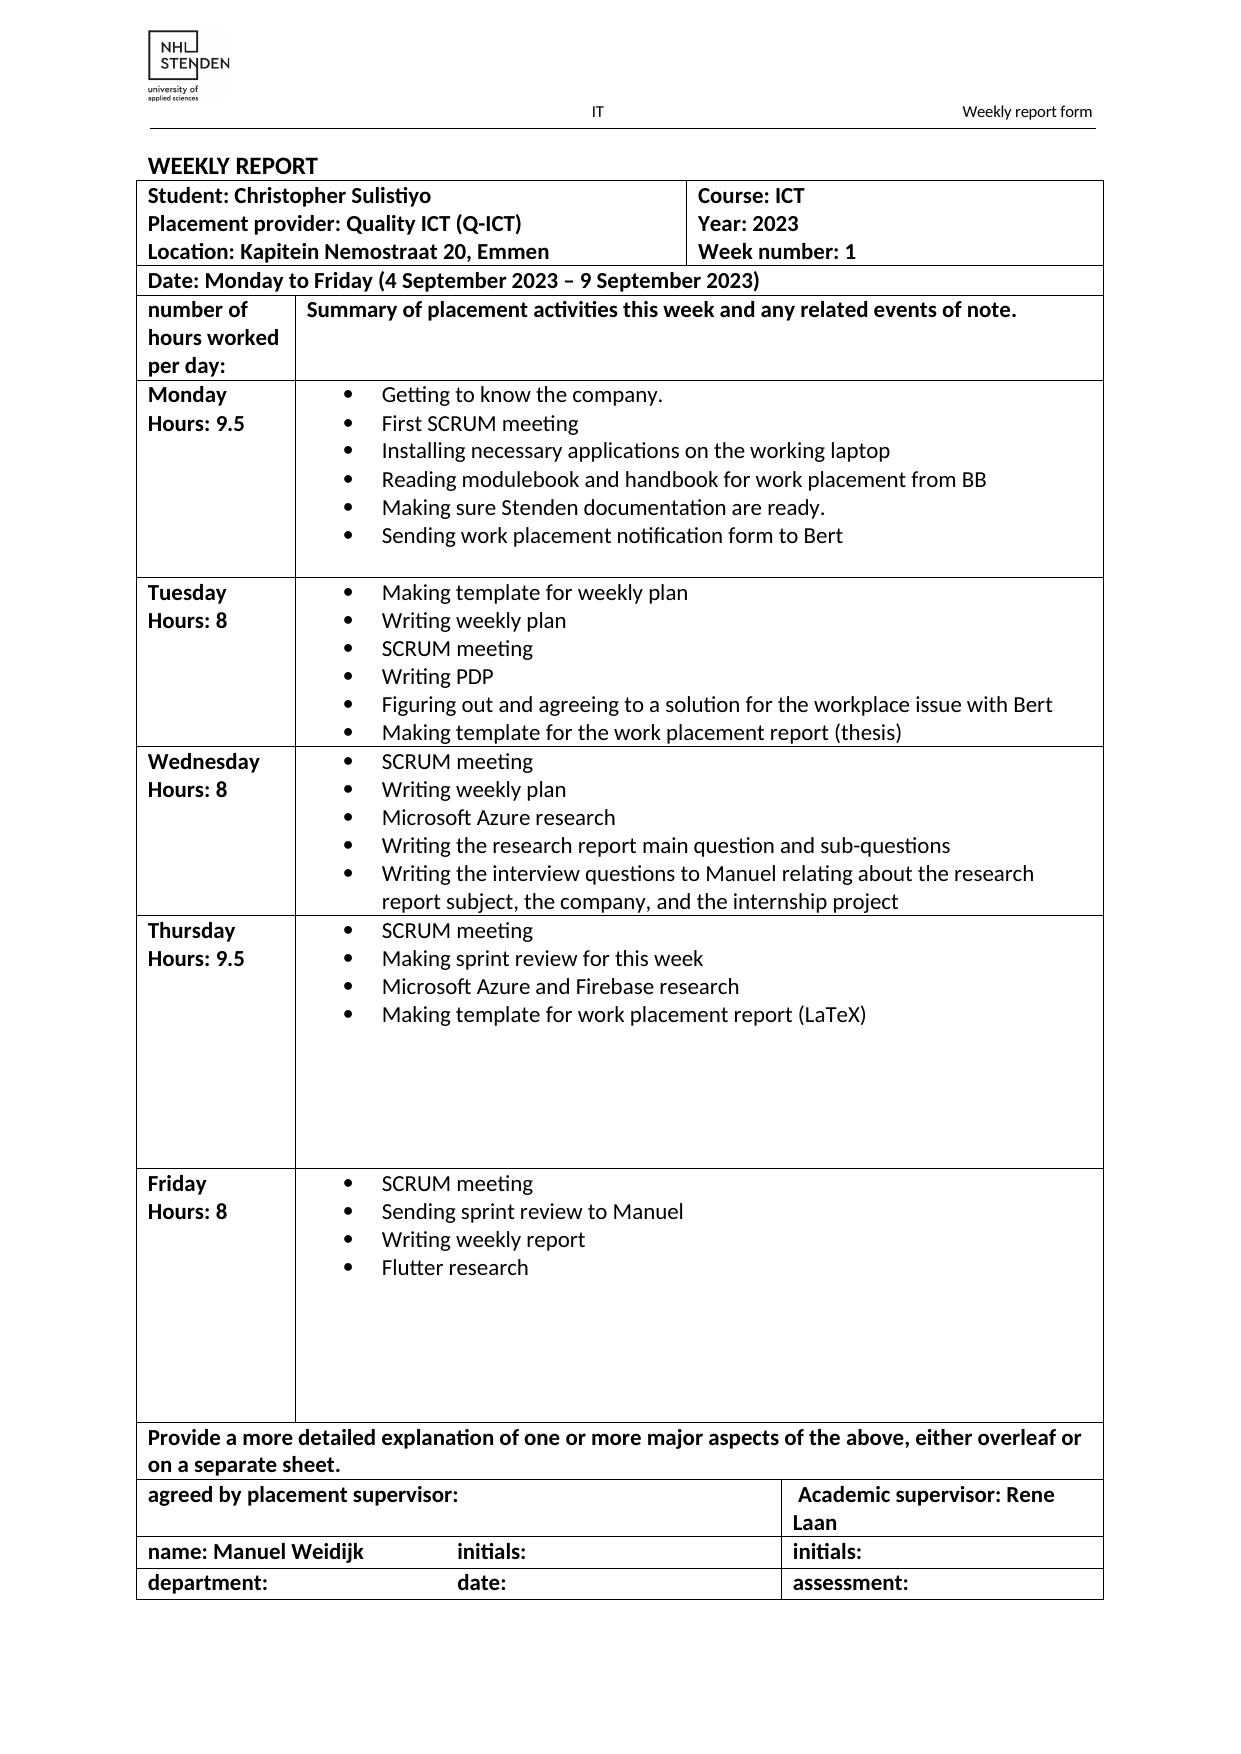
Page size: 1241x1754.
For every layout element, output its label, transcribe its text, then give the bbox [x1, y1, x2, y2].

table_cell initials: [782, 1537, 1103, 1567]
table_cell Tuesday Hours: 8 [137, 578, 295, 746]
table_cell SCRUM meeting Making sprint review for this week Microsoft Azure and Firebase research Making template for work placement report (LaTeX) [296, 916, 1103, 1168]
table_cell name: Manuel Weidijk initials: [137, 1537, 781, 1567]
table_cell department: date: [137, 1569, 781, 1599]
table_cell Summary of placement activities this week and any related events of note. [296, 296, 1103, 379]
subtitle Weekly report [148, 150, 1093, 180]
table_cell Wednesday Hours: 8 [137, 747, 295, 915]
table_cell Monday Hours: 9.5 [137, 381, 295, 577]
table_cell Thursday Hours: 9.5 [137, 916, 295, 1168]
table_cell Friday Hours: 8 [137, 1169, 295, 1422]
table_cell assessment: [782, 1569, 1103, 1599]
table_header Student: Christopher Sulistiyo Placement provider: Quality ICT (Q-ICT) Location: Kapitein Nemostraat 20, Emmen [137, 181, 686, 265]
table_cell Date: Monday to Friday (4 September 2023 – 9 September 2023) [137, 266, 1103, 294]
table_cell agreed by placement supervisor: [137, 1480, 781, 1536]
table_cell Academic supervisor: Rene Laan [782, 1480, 1103, 1536]
table_cell Provide a more detailed explanation of one or more major aspects of the above, either overleaf or on a separate sheet. [137, 1423, 1103, 1479]
table_cell SCRUM meeting Sending sprint review to Manuel Writing weekly report Flutter research [296, 1169, 1103, 1422]
table_cell number of hours worked per day: [137, 296, 295, 379]
table_cell SCRUM meeting Writing weekly plan Microsoft Azure research Writing the research report main question and sub-questions Writing the interview questions to Manuel relating about the research report subject, the company, and the internship project [296, 747, 1103, 915]
table_cell Making template for weekly plan Writing weekly plan SCRUM meeting Writing PDP Figuring out and agreeing to a solution for the workplace issue with Bert Making template for the work placement report (thesis) [296, 578, 1103, 746]
table_cell Getting to know the company. First SCRUM meeting Installing necessary applications on the working laptop Reading modulebook and handbook for work placement from BB Making sure Stenden documentation are ready. Sending work placement notification form to Bert [296, 381, 1103, 577]
table_header Course: ICT Year: 2023 Week number: 1 [687, 181, 1103, 265]
picture [147, 29, 230, 102]
